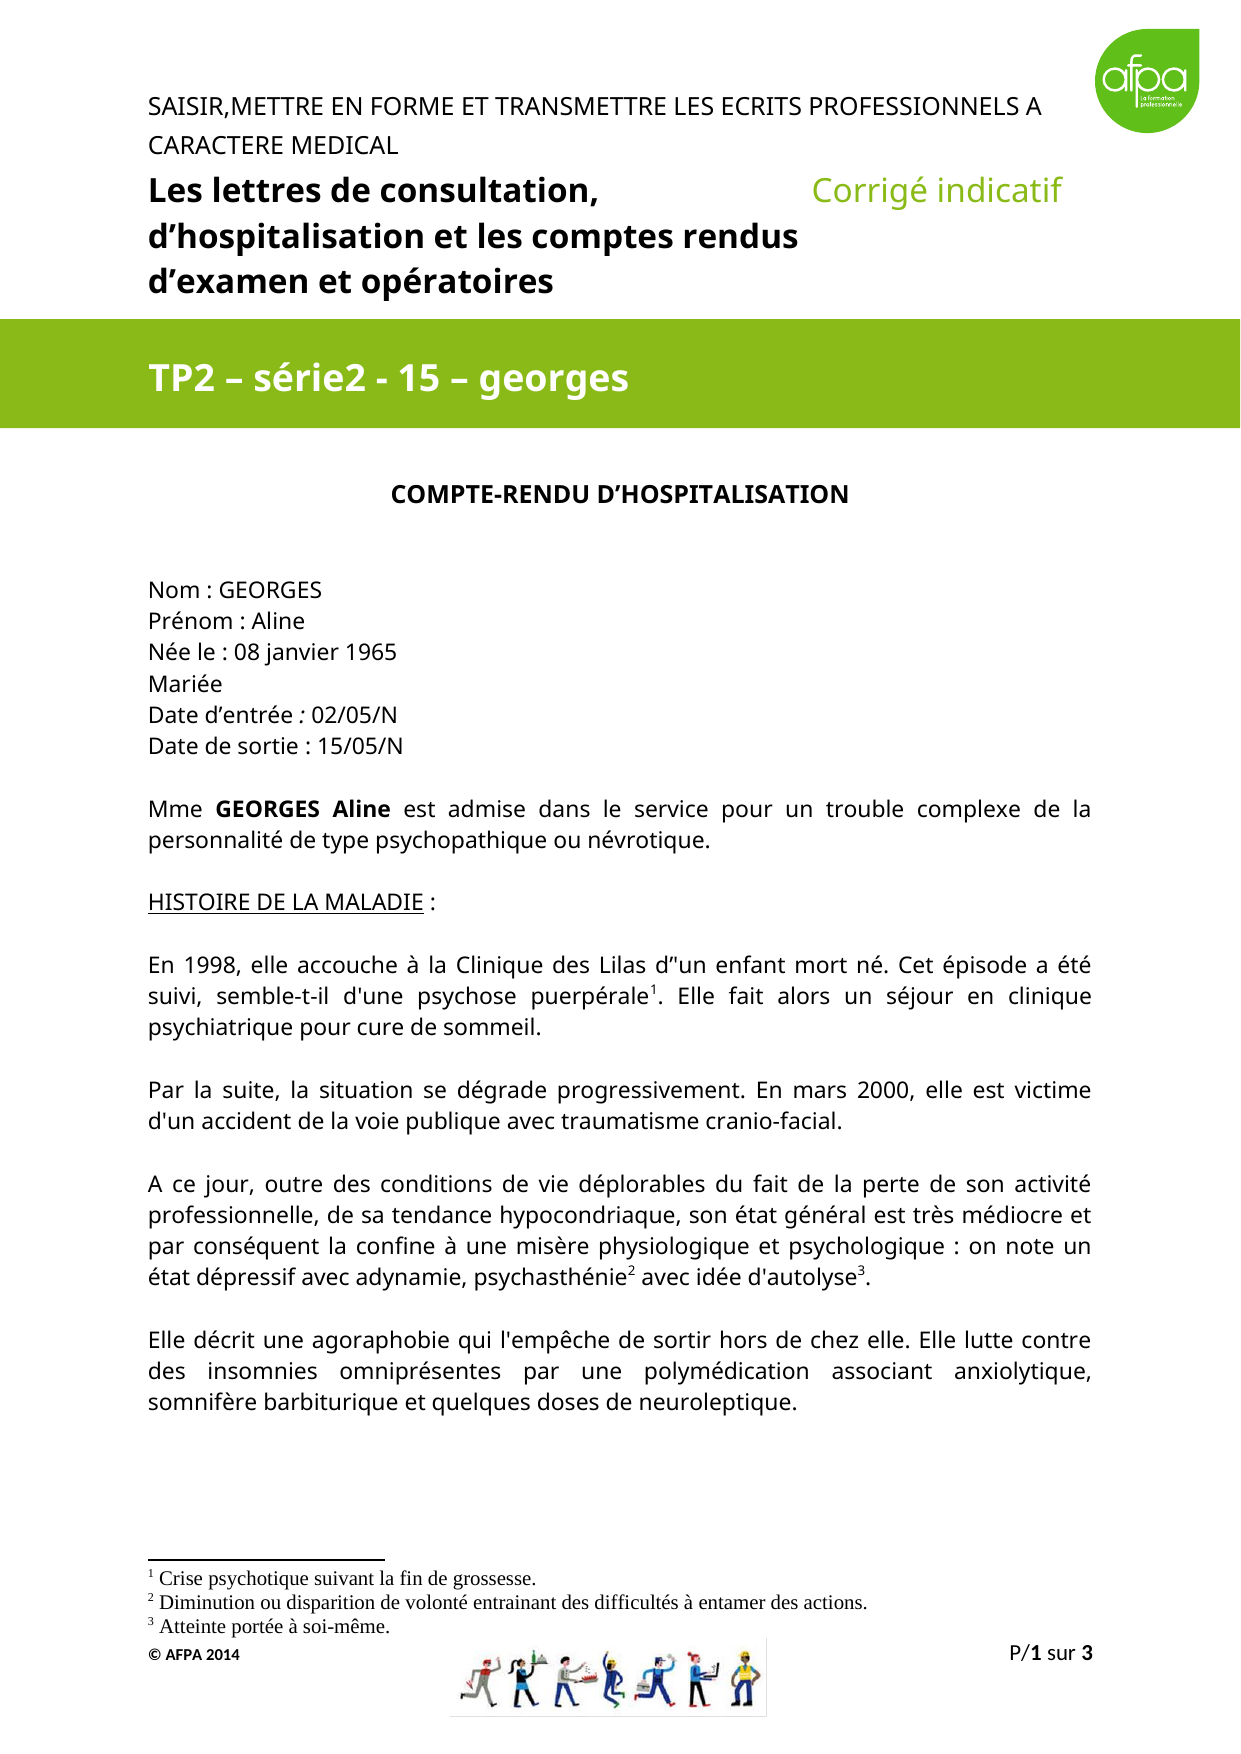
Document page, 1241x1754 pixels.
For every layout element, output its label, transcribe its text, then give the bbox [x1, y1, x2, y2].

text HISTOIRE DE : [148, 886, 1093, 917]
text Née le : 08 janvier 1965 [148, 636, 1093, 667]
text En 1998, elle accouche à des Lilas d’'un enfant mort né. Cet épisode a été suivi, semble-t-il d'une psychose puerpérale. Elle fait alors un séjour en clinique psychiatrique pour cure de sommeil. [148, 949, 1093, 1042]
picture [449, 1638, 767, 1717]
text Mariée [148, 667, 1093, 699]
text Mme GEORGES Aline est admise dans le service pour un trouble complexe de la personnalité de type psychopathique ou névrotique. [148, 792, 1093, 855]
text Nom : GEORGES [148, 574, 1093, 605]
text Elle décrit une agoraphobie qui l'empêche de sortir hors de chez elle. Elle lutte contre des insomnies omniprésentes par une polymédication associant anxiolytique, somnifère barbiturique et quelques doses de neuroleptique. [148, 1324, 1093, 1417]
text Date d’entrée : 02/05/N [148, 699, 1093, 730]
text COMPTE-RENDU D’HOSPITALISATION [148, 477, 1093, 511]
text A ce jour, outre des conditions de vie déplorables du fait de la perte de son activité professionnelle, de sa tendance hypocondriaque, son état général est très médiocre et par conséquent la confine à une misère physiologique et psychologique : on note un état dépressif avec adynamie, psychasthénie avec idée d'autolyse. [148, 1167, 1093, 1292]
text Date de sortie : 15/05/N [148, 730, 1093, 761]
text Par la suite, la situation se dégrade progressivement. En mars 2000, elle est victime d'un accident de la voie publique avec traumatisme cranio-facial. [148, 1074, 1093, 1136]
text Prénom : Aline [148, 605, 1093, 636]
